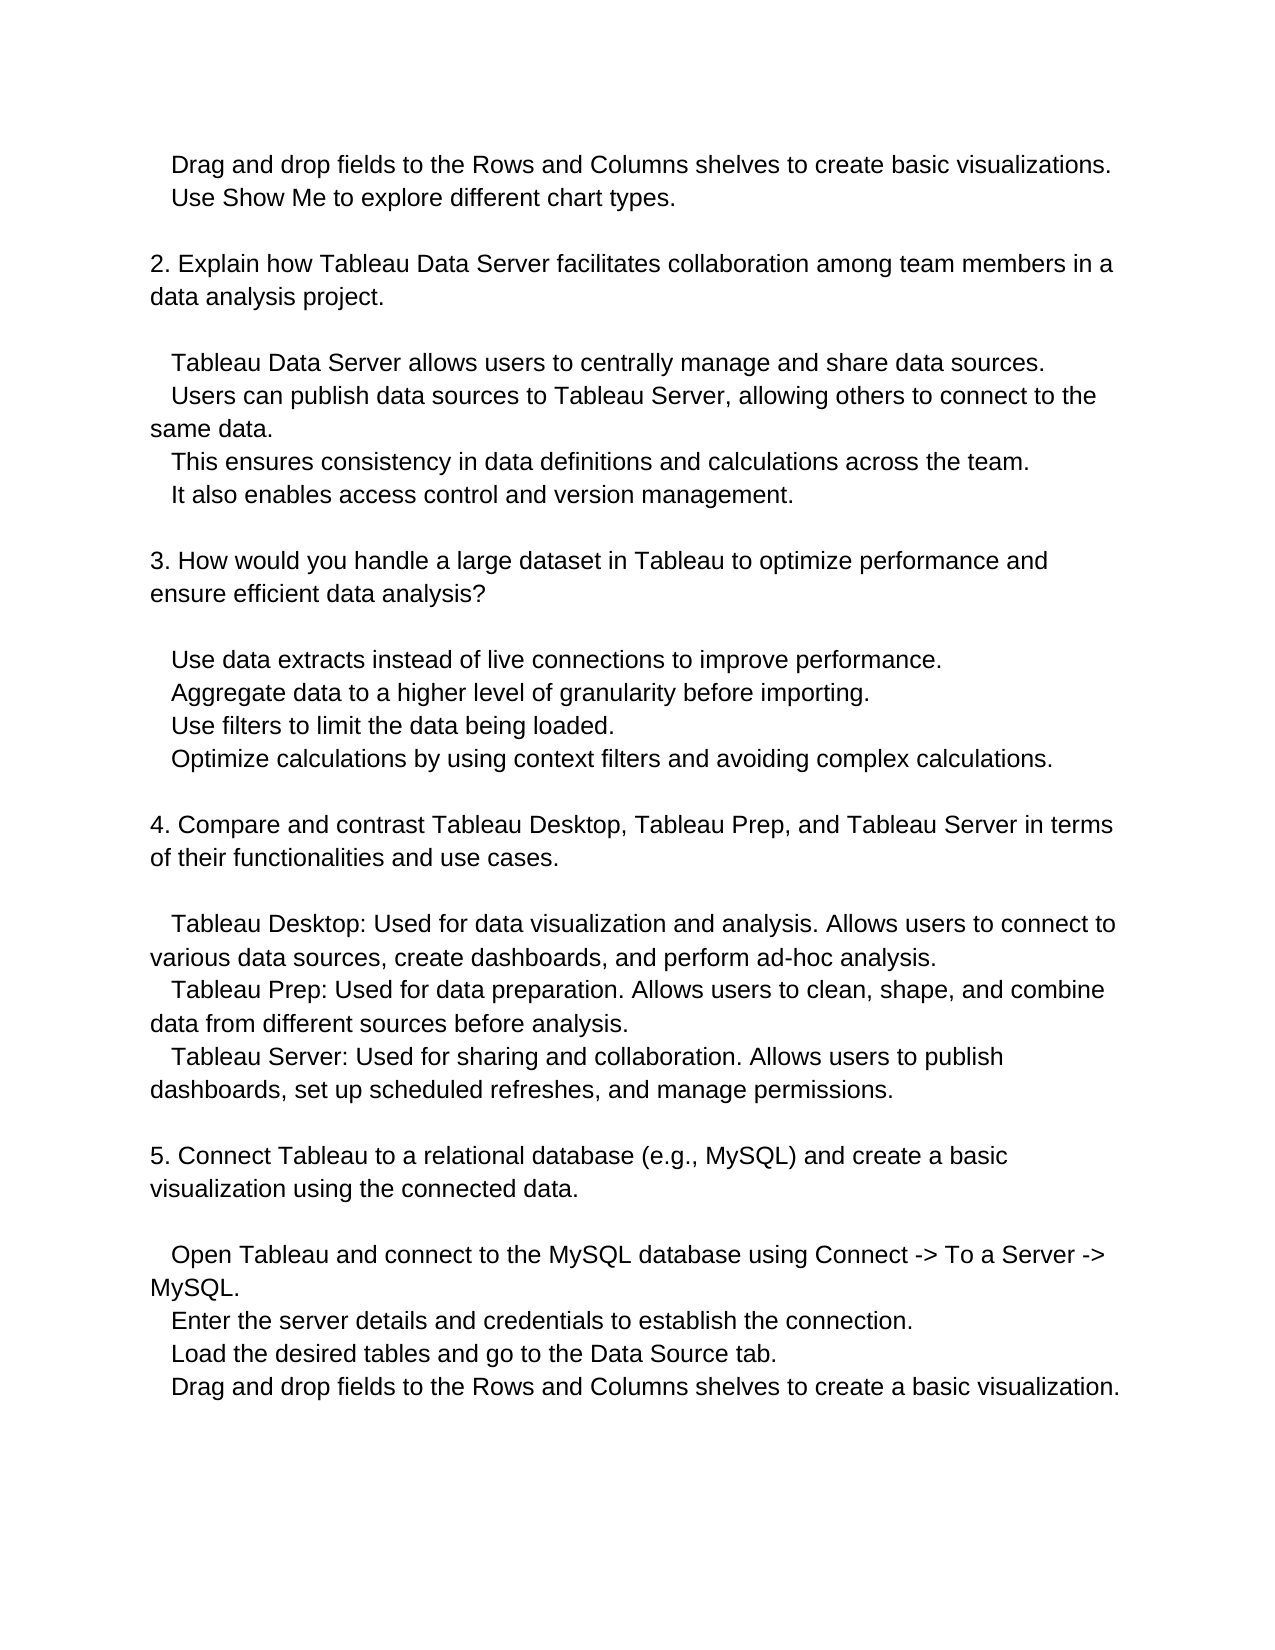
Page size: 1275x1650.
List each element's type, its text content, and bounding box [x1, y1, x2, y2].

text Open Tableau and connect to the MySQL database using Connect -> To a Server -> MySQL. [150, 1240, 1125, 1301]
text It also enables access control and version management. [150, 480, 1125, 509]
text Users can publish data sources to Tableau Server, allowing others to connect to the same data. [150, 381, 1125, 443]
text Load the desired tables and go to the Data Source tab. [150, 1339, 1125, 1367]
text Use Show Me to explore different chart types. [150, 183, 1125, 212]
text Optimize calculations by using context filters and avoiding complex calculations. [150, 744, 1125, 773]
text Aggregate data to a higher level of granularity before importing. [150, 678, 1125, 707]
text 3. How would you handle a large dataset in Tableau to optimize performance and ensure efficient data analysis? [150, 546, 1125, 608]
text 2. Explain how Tableau Data Server facilitates collaboration among team members in a data analysis project. [150, 249, 1125, 311]
text 5. Connect Tableau to a relational database (e.g., MySQL) and create a basic visualization using the connected data. [150, 1141, 1125, 1202]
text Drag and drop fields to the Rows and Columns shelves to create basic visualizations. [150, 150, 1125, 179]
text Tableau Prep: Used for data preparation. Allows users to clean, shape, and combine data from different sources before analysis. [150, 976, 1125, 1037]
text This ensures consistency in data definitions and calculations across the team. [150, 447, 1125, 476]
text Tableau Data Server allows users to centrally manage and share data sources. [150, 348, 1125, 377]
text 4. Compare and contrast Tableau Desktop, Tableau Prep, and Tableau Server in terms of their functionalities and use cases. [150, 810, 1125, 872]
text Drag and drop fields to the Rows and Columns shelves to create a basic visualization. [150, 1372, 1125, 1401]
text Use filters to limit the data being loaded. [150, 711, 1125, 740]
text Tableau Server: Used for sharing and collaboration. Allows users to publish dashboards, set up scheduled refreshes, and manage permissions. [150, 1042, 1125, 1103]
text Tableau Desktop: Used for data visualization and analysis. Allows users to connect to various data sources, create dashboards, and perform ad-hoc analysis. [150, 909, 1125, 971]
text Use data extracts instead of live connections to improve performance. [150, 645, 1125, 674]
text Enter the server details and credentials to establish the connection. [150, 1306, 1125, 1334]
